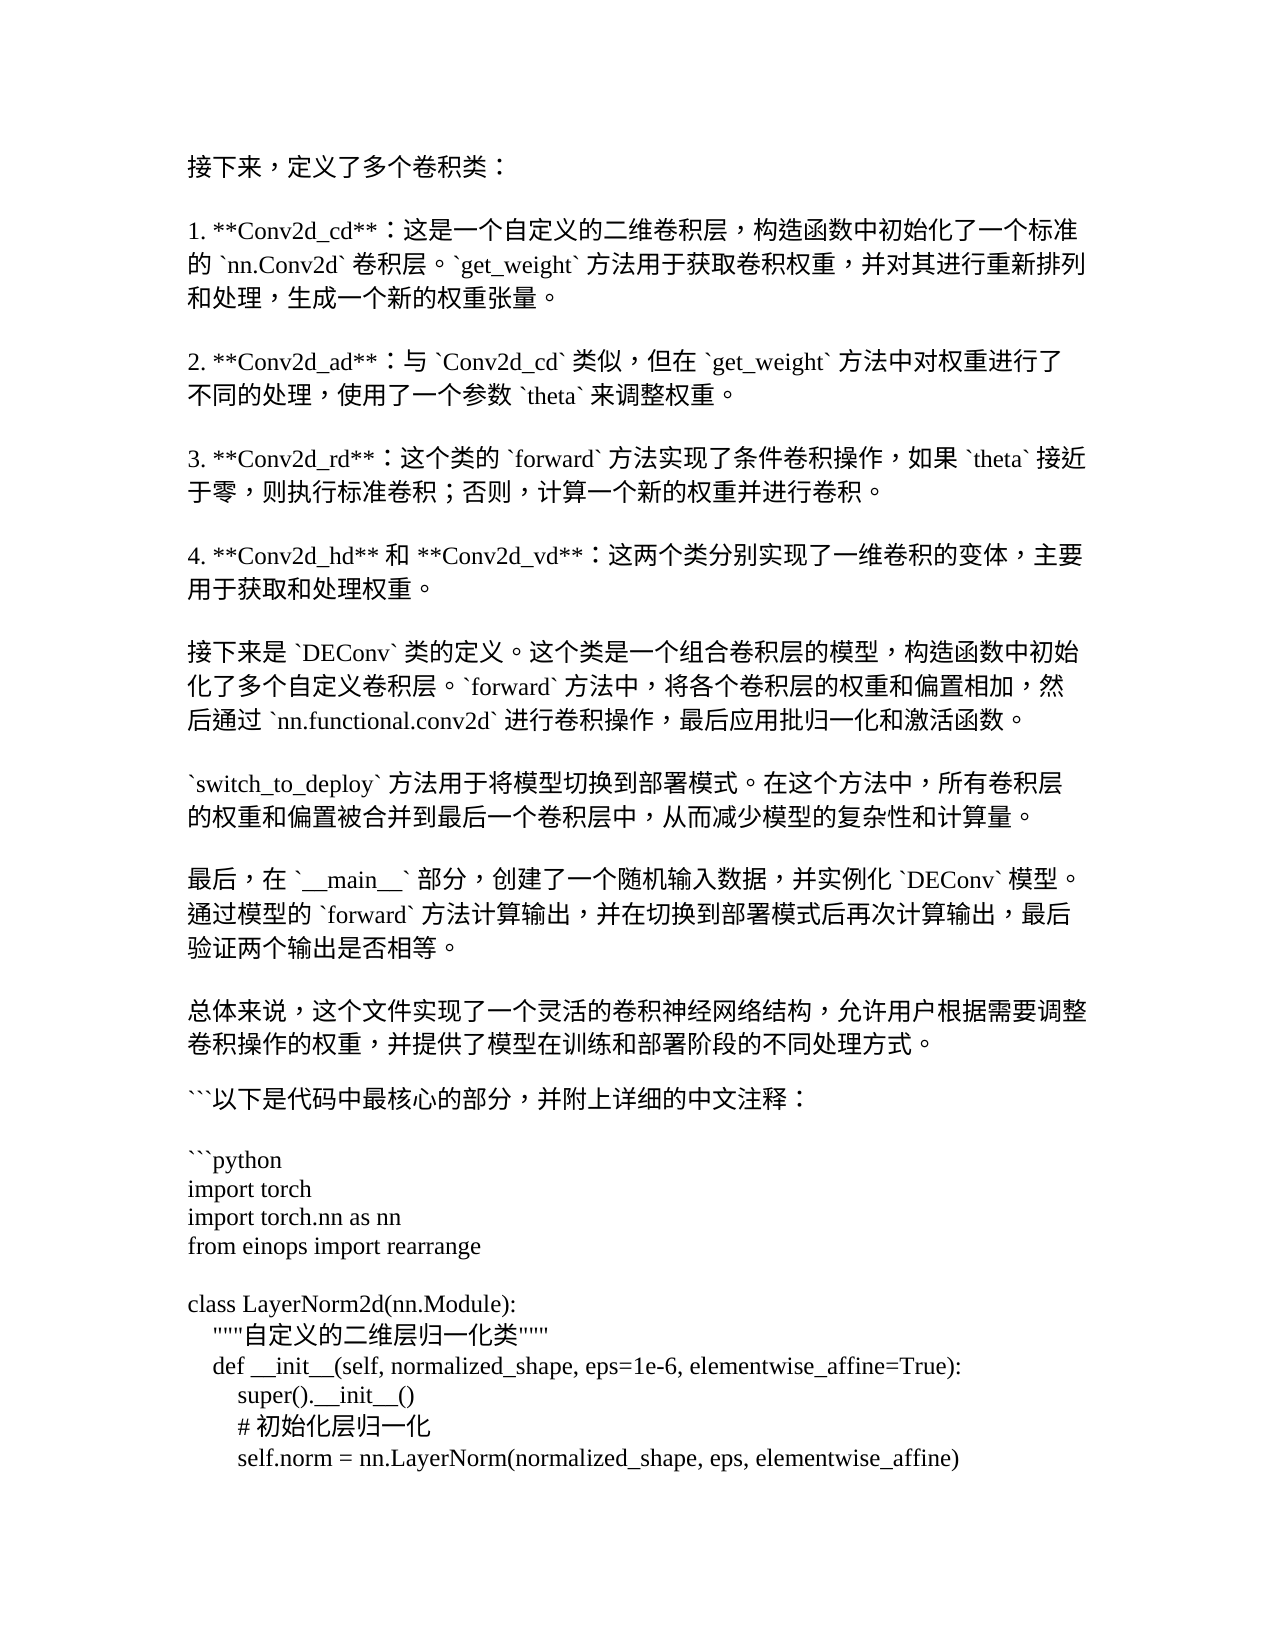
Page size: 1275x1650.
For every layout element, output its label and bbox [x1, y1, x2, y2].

text [187, 1082, 1087, 1472]
text [187, 150, 1087, 1061]
